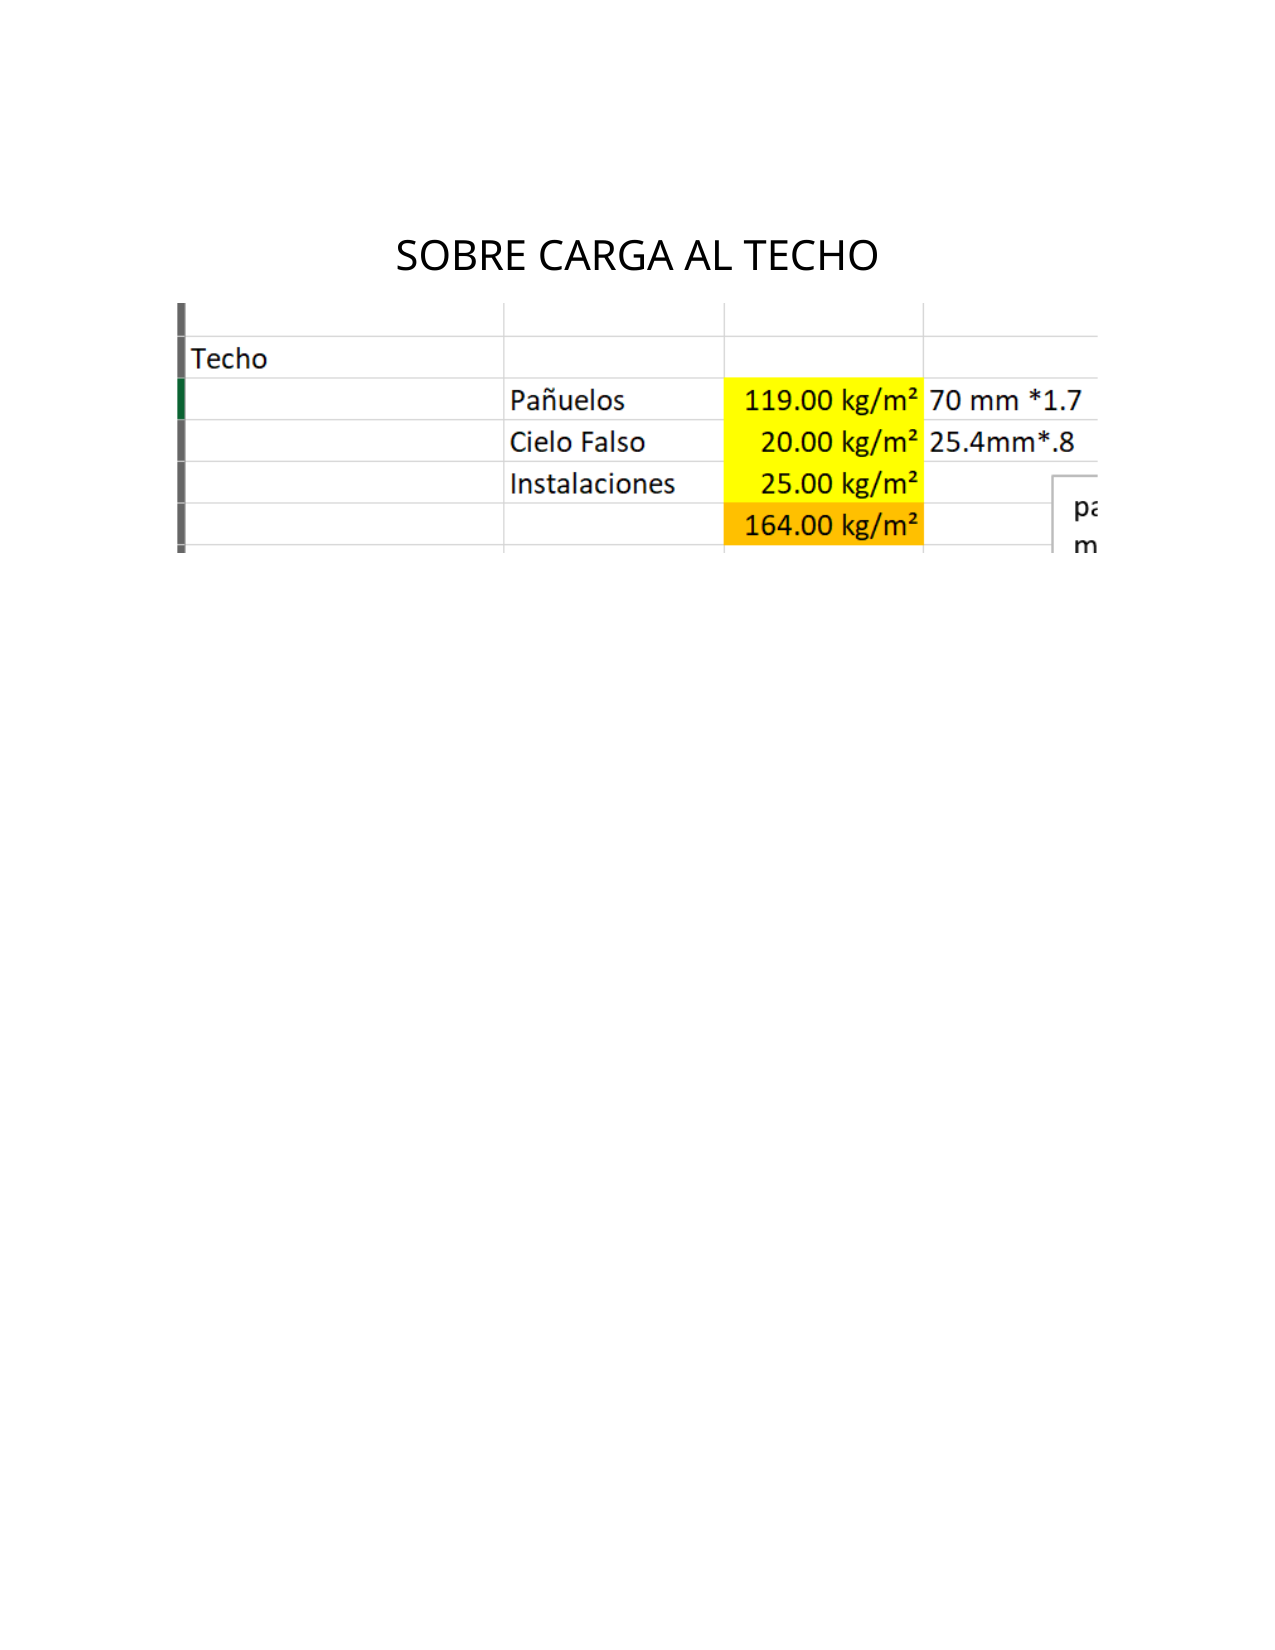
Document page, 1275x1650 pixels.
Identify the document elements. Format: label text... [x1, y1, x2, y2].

picture [177, 303, 1098, 553]
text SOBRE CARGA AL TECHO [177, 226, 1098, 282]
